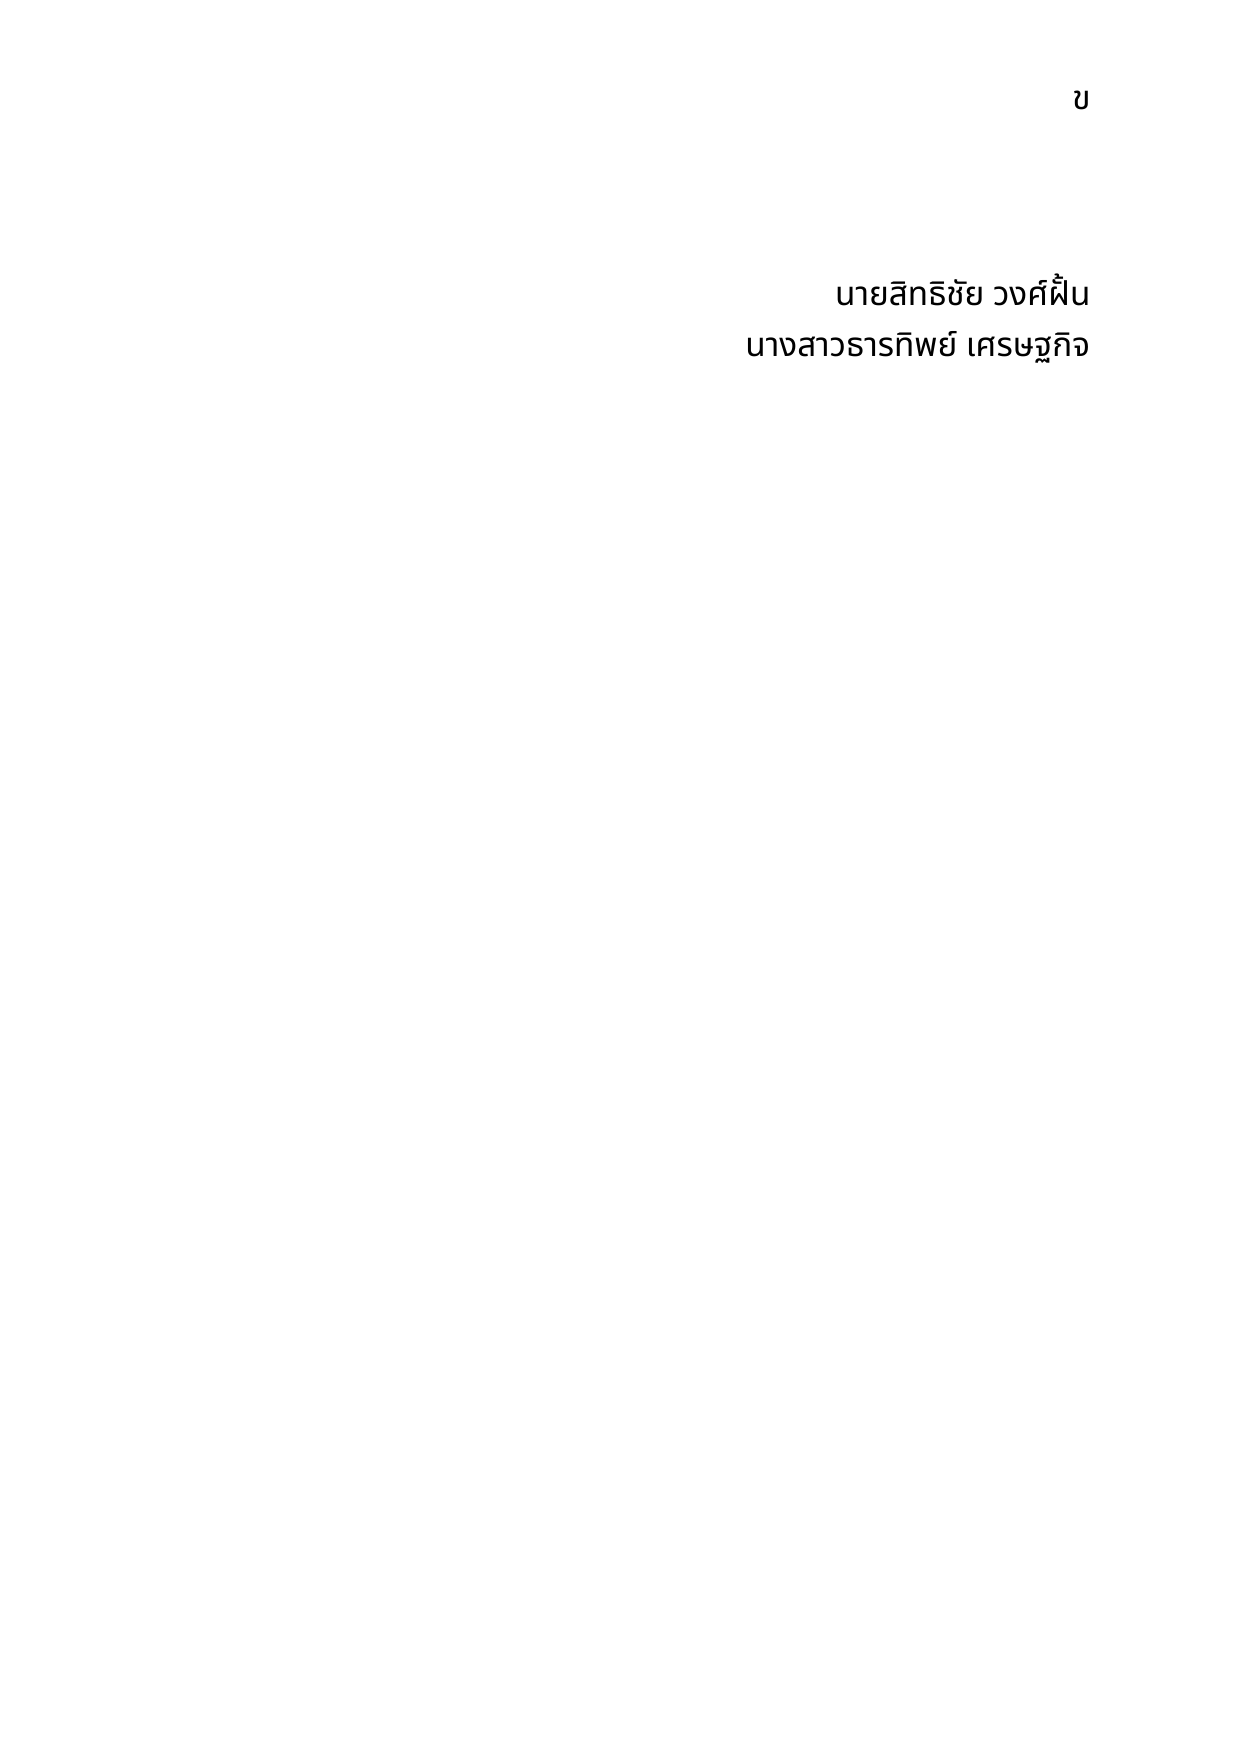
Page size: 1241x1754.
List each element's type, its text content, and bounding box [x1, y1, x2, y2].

text นางสาวธารทิพย์ เศรษฐกิจ [188, 321, 1090, 371]
text นายสิทธิชัย วงศ์ฝั้น [188, 270, 1090, 321]
